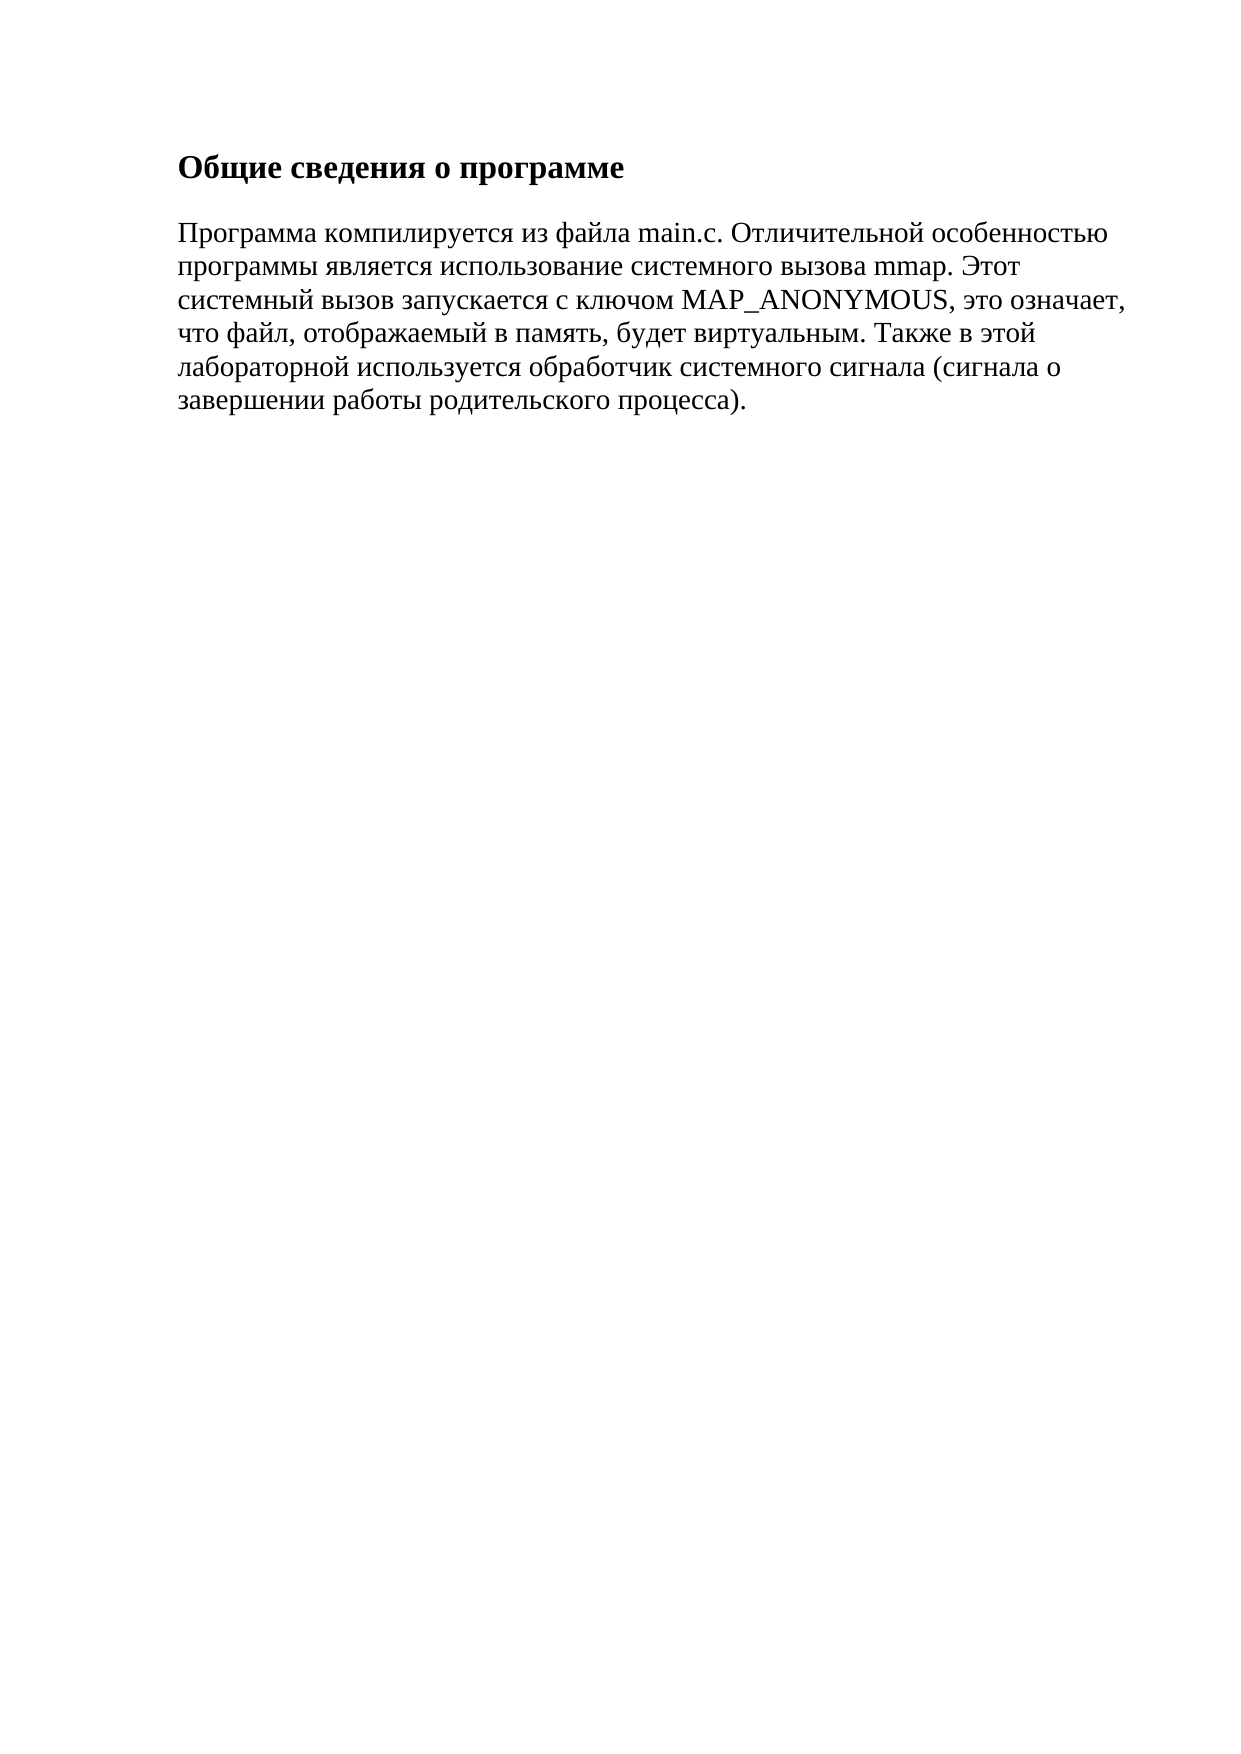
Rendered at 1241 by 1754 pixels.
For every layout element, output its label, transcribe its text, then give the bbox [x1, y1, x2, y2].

text Программа компилируется из файла main.c. Отличительной особенностью программы является использование системного вызова mmap. Этот системный вызов запускается с ключом MAP_ANONYMOUS, это означает, что файл, отображаемый в память, будет виртуальным. Также в этой лабораторной используется обработчик системного сигнала (сигнала о завершении работы родительского процесса). [177, 215, 1152, 416]
text Общие сведения о программе [177, 147, 1152, 186]
